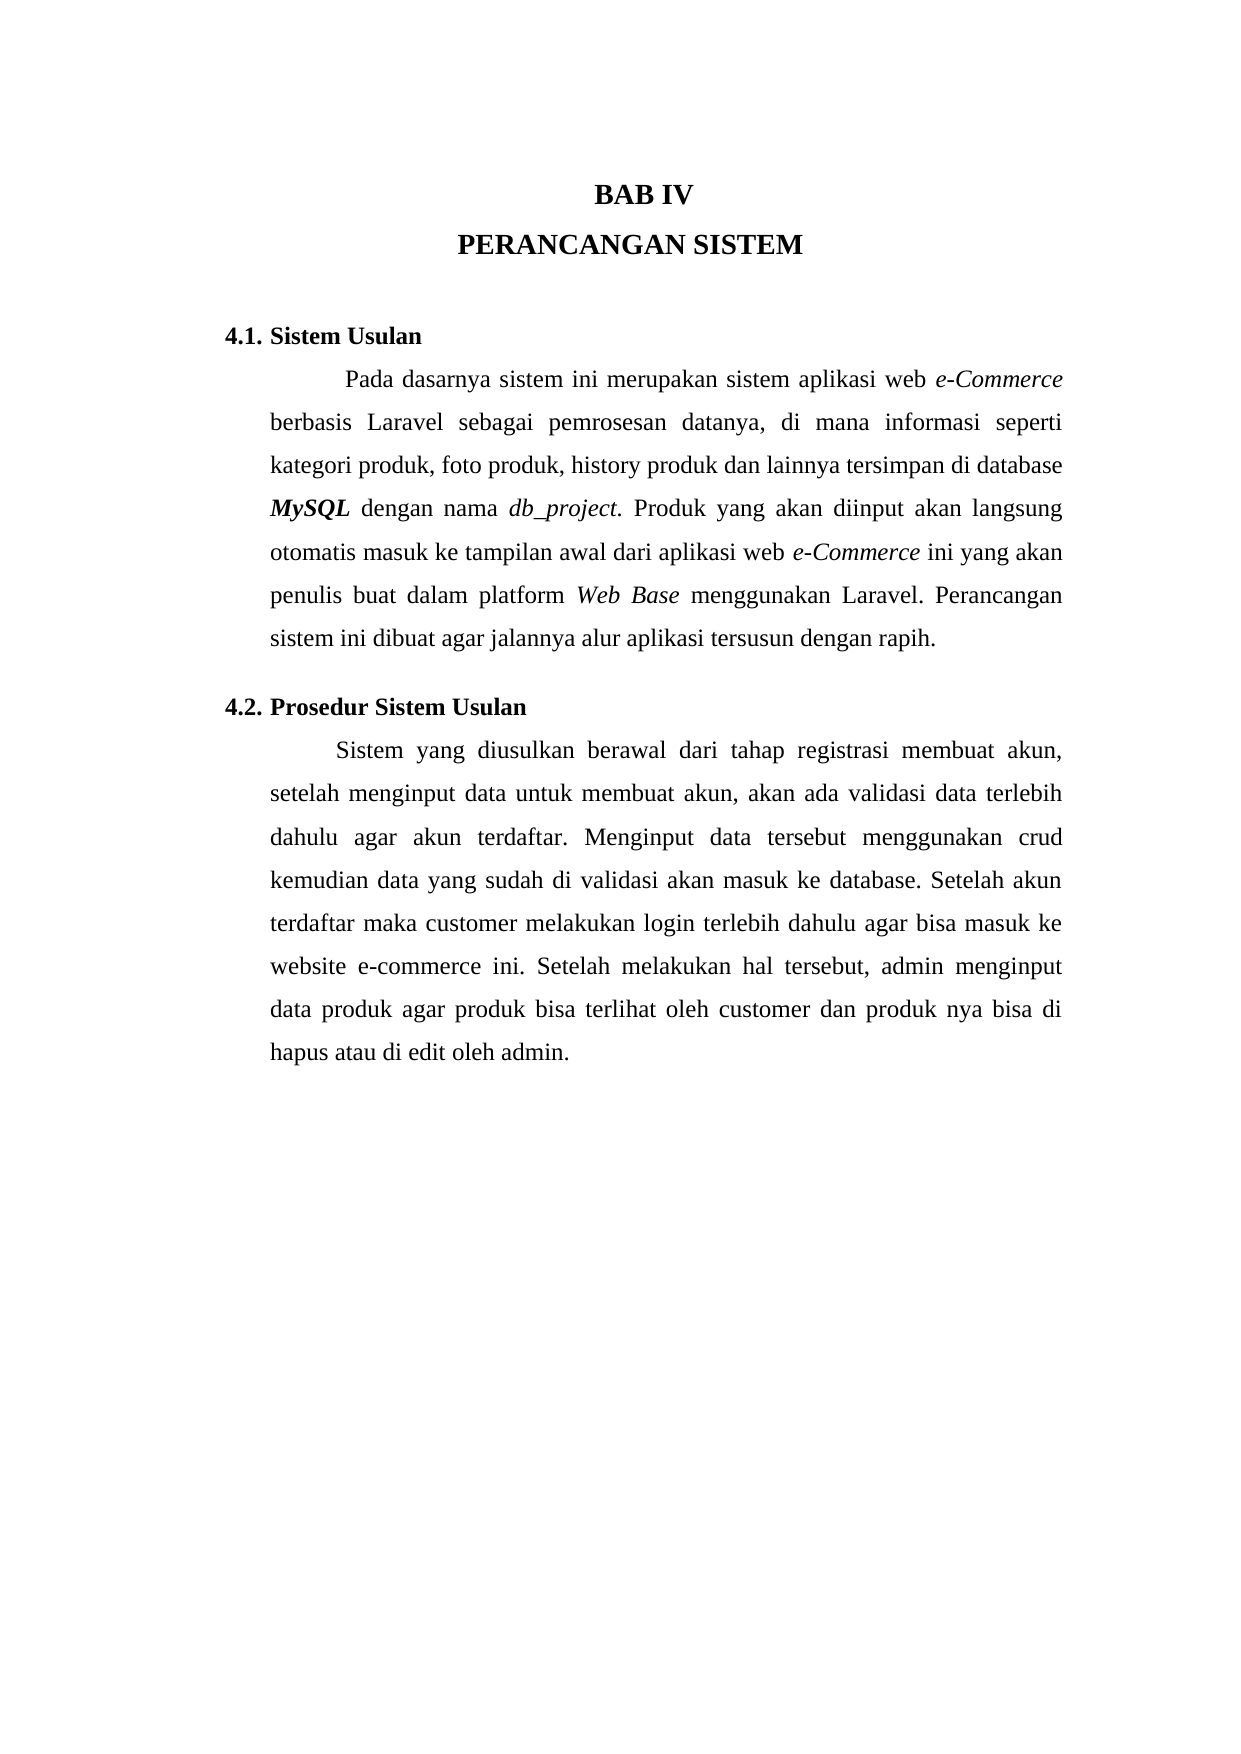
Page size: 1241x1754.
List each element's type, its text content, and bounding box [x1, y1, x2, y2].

subtitle Prosedur Sistem Usulan [225, 692, 1063, 721]
subtitle BAB IV PERANCANGAN SISTEM [343, 227, 1063, 261]
text Sistem yang diusulkan berawal dari tahap registrasi membuat akun, setelah menginput data untuk membuat akun, akan ada validasi data terlebih dahulu agar akun terdaftar. Menginput data tersebut menggunakan crud kemudian data yang sudah di validasi akan masuk ke database. Setelah akun terdaftar maka customer melakukan login terlebih dahulu agar bisa masuk ke website e-commerce ini. Setelah melakukan hal tersebut, admin menginput data produk agar produk bisa terlihat oleh customer dan produk nya bisa di hapus atau di edit oleh admin. [270, 735, 1063, 1066]
text Pada dasarnya sistem ini merupakan sistem aplikasi web e-Commerce berbasis Laravel sebagai pemrosesan datanya, di mana informasi seperti kategori produk, foto produk, history produk dan lainnya tersimpan di database MySQL dengan nama db_project. Produk yang akan diinput akan langsung otomatis masuk ke tampilan awal dari aplikasi web e-Commerce ini yang akan penulis buat dalam platform Web Base menggunakan Laravel. Perancangan sistem ini dibuat agar jalannya alur aplikasi tersusun dengan rapih. [270, 364, 1063, 652]
text BAB IV [225, 177, 1063, 211]
subtitle Sistem Usulan [225, 321, 1063, 350]
